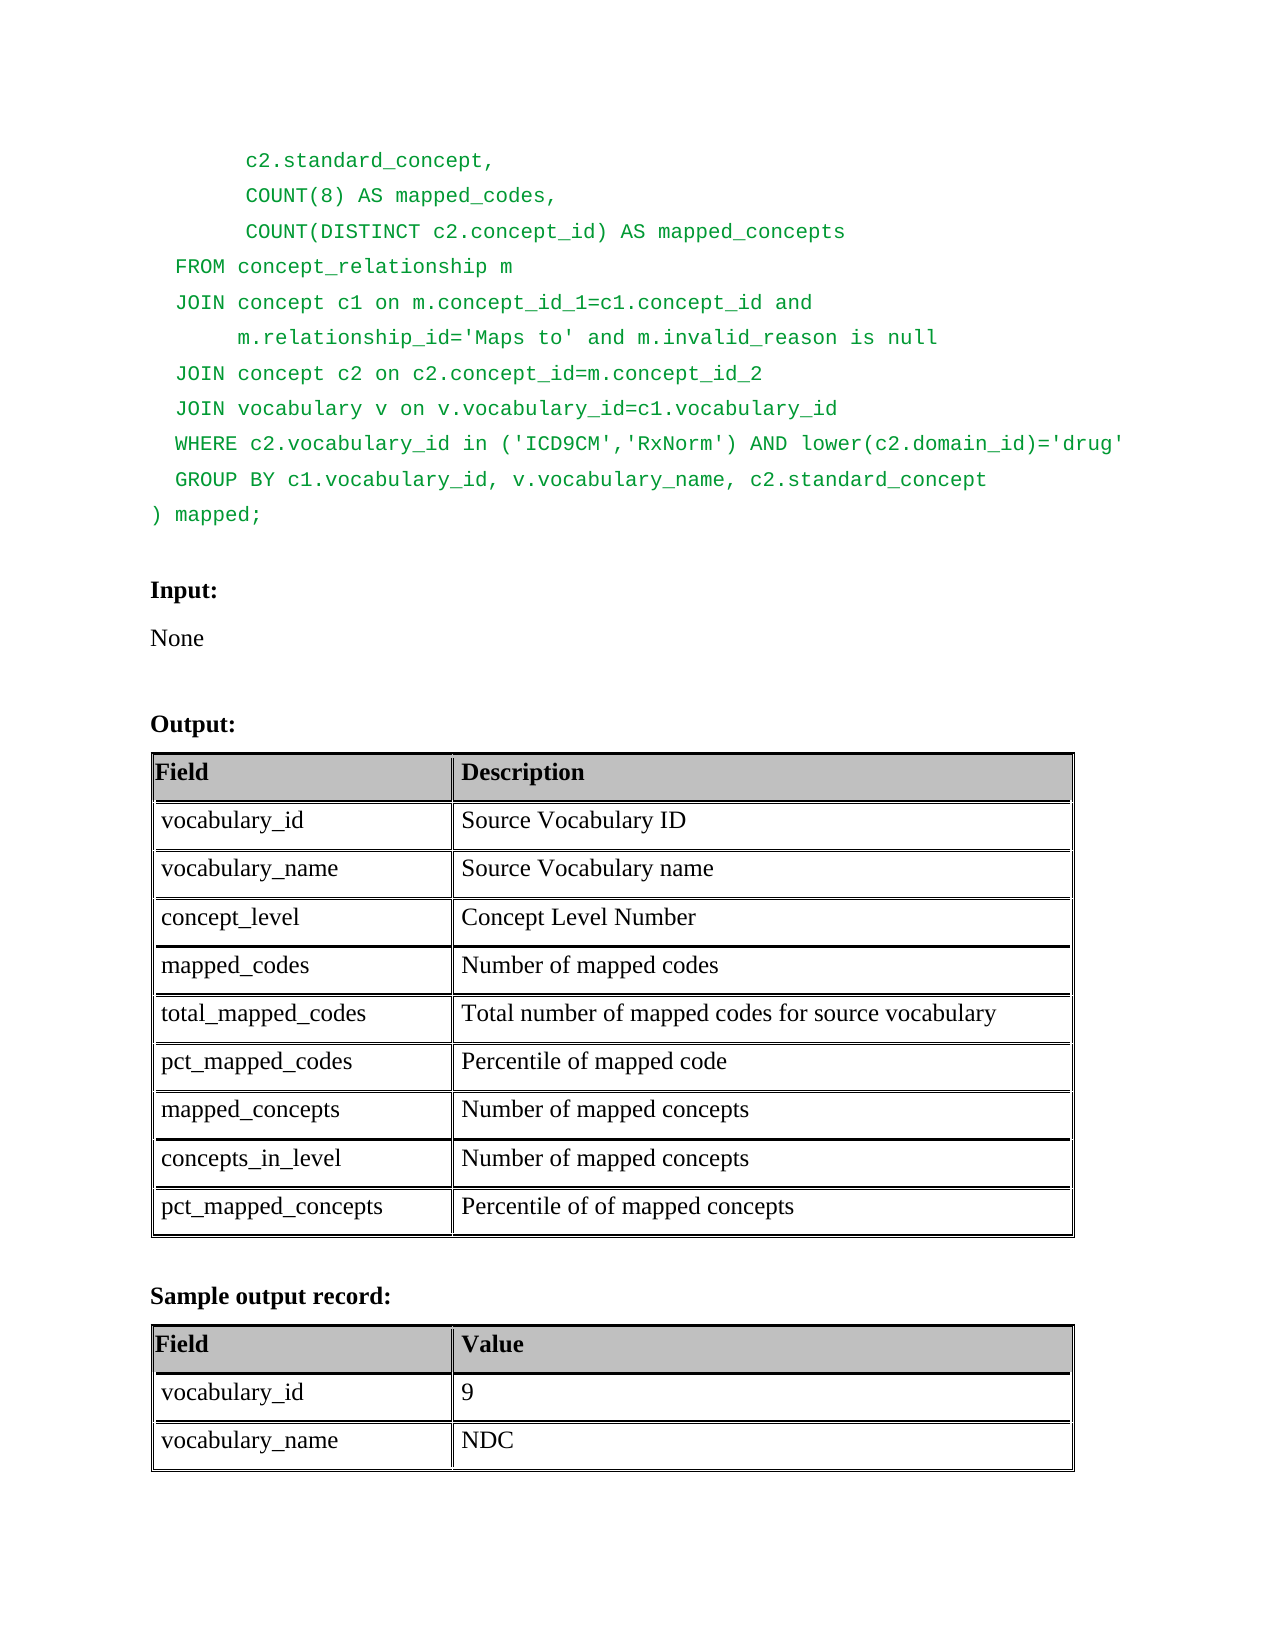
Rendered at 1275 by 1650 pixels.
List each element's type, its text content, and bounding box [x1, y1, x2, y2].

table_cell vocabulary_id [154, 800, 451, 848]
table_cell concept_level [152, 897, 453, 945]
table_cell mapped_concepts [152, 1090, 453, 1138]
table_cell Percentile of of mapped concepts [453, 1186, 1072, 1234]
table_header Field [154, 1327, 453, 1372]
text None [150, 623, 1125, 651]
table_cell 9 [454, 1372, 1072, 1420]
text JOIN concept c2 on c2.concept_id=m.concept_id_2 [150, 362, 1125, 386]
text FROM concept_relationship m [150, 256, 1125, 280]
table_cell vocabulary_name [154, 849, 451, 897]
table_cell pct_mapped_concepts [154, 1186, 453, 1234]
table_cell Number of mapped concepts [453, 1090, 1073, 1138]
text JOIN vocabulary v on v.vocabulary_id=c1.vocabulary_id [150, 398, 1125, 422]
table_cell Total number of mapped codes for source vocabulary [454, 993, 1072, 1041]
table_header Value [453, 1327, 1072, 1372]
text Sample output record: [150, 1238, 1125, 1309]
table_cell vocabulary_id [154, 1372, 451, 1420]
text Output: [150, 709, 1125, 738]
table_cell concepts_in_level [152, 1138, 451, 1186]
text GROUP BY c1.vocabulary_id, v.vocabulary_name, c2.standard_concept [150, 469, 1125, 492]
text ) mapped; [150, 504, 1125, 528]
text JOIN concept c1 on m.concept_id_1=c1.concept_id and [150, 292, 1125, 315]
text WHERE c2.vocabulary_id in ('ICD9CM','RxNorm') AND lower(c2.domain_id)='drug' [150, 433, 1125, 457]
table_cell mapped_codes [154, 945, 451, 993]
text c2.standard_concept, [150, 150, 1125, 174]
table_cell vocabulary_name [154, 1420, 453, 1468]
table_cell Percentile of mapped code [454, 1041, 1072, 1090]
table_cell Source Vocabulary ID [454, 800, 1072, 848]
table_header Description [453, 755, 1072, 800]
table_cell Number of mapped codes [454, 945, 1072, 993]
text m.relationship_id='Maps to' and m.invalid_reason is null [150, 327, 1125, 351]
text COUNT(8) AS mapped_codes, [150, 185, 1125, 209]
table_cell pct_mapped_codes [154, 1041, 451, 1090]
table_cell Source Vocabulary name [454, 849, 1072, 897]
text COUNT(DISTINCT c2.concept_id) AS mapped_concepts [150, 221, 1125, 244]
table_cell Number of mapped concepts [454, 1138, 1073, 1186]
text Input: [150, 575, 1125, 604]
table_cell Concept Level Number [453, 897, 1073, 945]
table_cell total_mapped_codes [154, 993, 451, 1041]
table_header Field [154, 755, 453, 800]
table_cell NDC [453, 1420, 1072, 1468]
